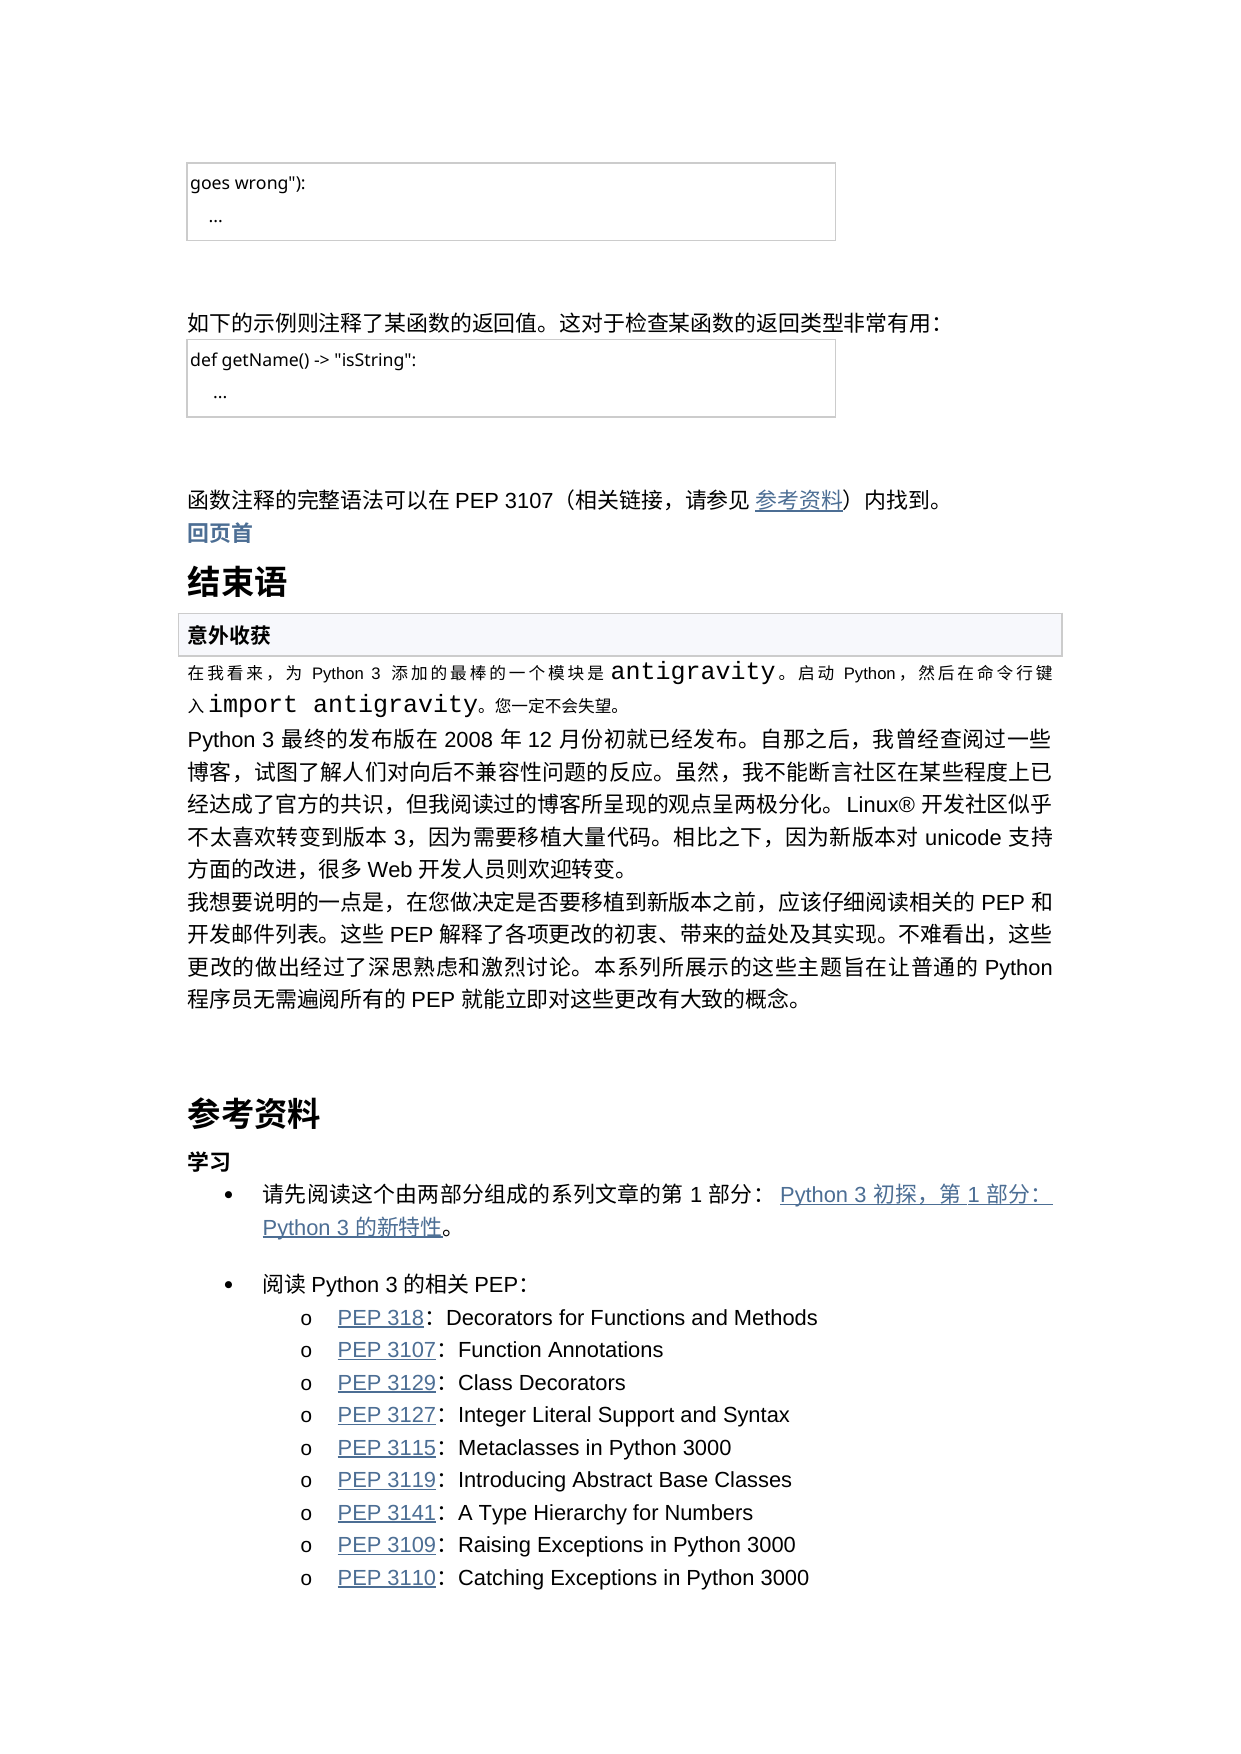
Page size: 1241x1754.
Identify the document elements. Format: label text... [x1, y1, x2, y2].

text 学习 [187, 1144, 1053, 1177]
list PEP 3141：A Type Hierarchy for Numbers [300, 1494, 1053, 1527]
text Python 3 最终的发布版在 2008 年 12 月份初就已经发布。自那之后，我曾经查阅过一些博客，试图了解人们对向后不兼容性问题的反应。虽然，我不能断言社区在某些程度上已经达成了官方的共识，但我阅读过的博客所呈现的观点呈两极分化。Linux® 开发社区似乎不太喜欢转变到版本 3，因为需要移植大量代码。相比之下，因为新版本对 unicode 支持方面的改进，很多 Web 开发人员则欢迎转变。 [187, 722, 1053, 884]
table_header def getName() -> "isString": ... [188, 340, 835, 416]
list PEP 3119：Introducing Abstract Base Classes [300, 1462, 1053, 1494]
list PEP 3115：Metaclasses in Python 3000 [300, 1429, 1053, 1462]
list PEP 3109：Raising Exceptions in Python 3000 [300, 1527, 1053, 1559]
list PEP 3110：Catching Exceptions in Python 3000 [300, 1559, 1053, 1592]
list PEP 3129：Class Decorators [300, 1364, 1053, 1397]
text 回页首 [187, 515, 1053, 548]
text 意外收获 [179, 614, 1061, 655]
text 参考资料 [187, 1079, 1053, 1144]
text 我想要说明的一点是，在您做决定是否要移植到新版本之前，应该仔细阅读相关的 PEP 和开发邮件列表。这些 PEP 解释了各项更改的初衷、带来的益处及其实现。不难看出，这些更改的做出经过了深思熟虑和激烈讨论。本系列所展示的这些主题旨在让普通的 Python 程序员无需遍阅所有的 PEP 就能立即对这些更改有大致的概念。 [187, 884, 1053, 1014]
list PEP 3127：Integer Literal Support and Syntax [300, 1397, 1053, 1429]
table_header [188, 164, 835, 239]
list 请先阅读这个由两部分组成的系列文章的第 1 部分： Python 3 初探，第 1 部分：Python 3 的新特性。 [225, 1177, 1053, 1242]
text 如下的示例则注释了某函数的返回值。这对于检查某函数的返回类型非常有用： [187, 306, 1053, 338]
list PEP 3107：Function Annotations [300, 1332, 1053, 1364]
text 在我看来，为 Python 3 添加的最棒的一个模块是antigravity。启动 Python，然后在命令行键入 import antigravity。您一定不会失望。 [187, 657, 1053, 722]
list PEP 318：Decorators for Functions and Methods [300, 1299, 1053, 1332]
text 函数注释的完整语法可以在 PEP 3107（相关链接，请参见 参考资料）内找到。 [187, 483, 1053, 515]
text 结束语 [187, 548, 1053, 613]
list 阅读 Python 3 的相关 PEP： [225, 1267, 1053, 1299]
